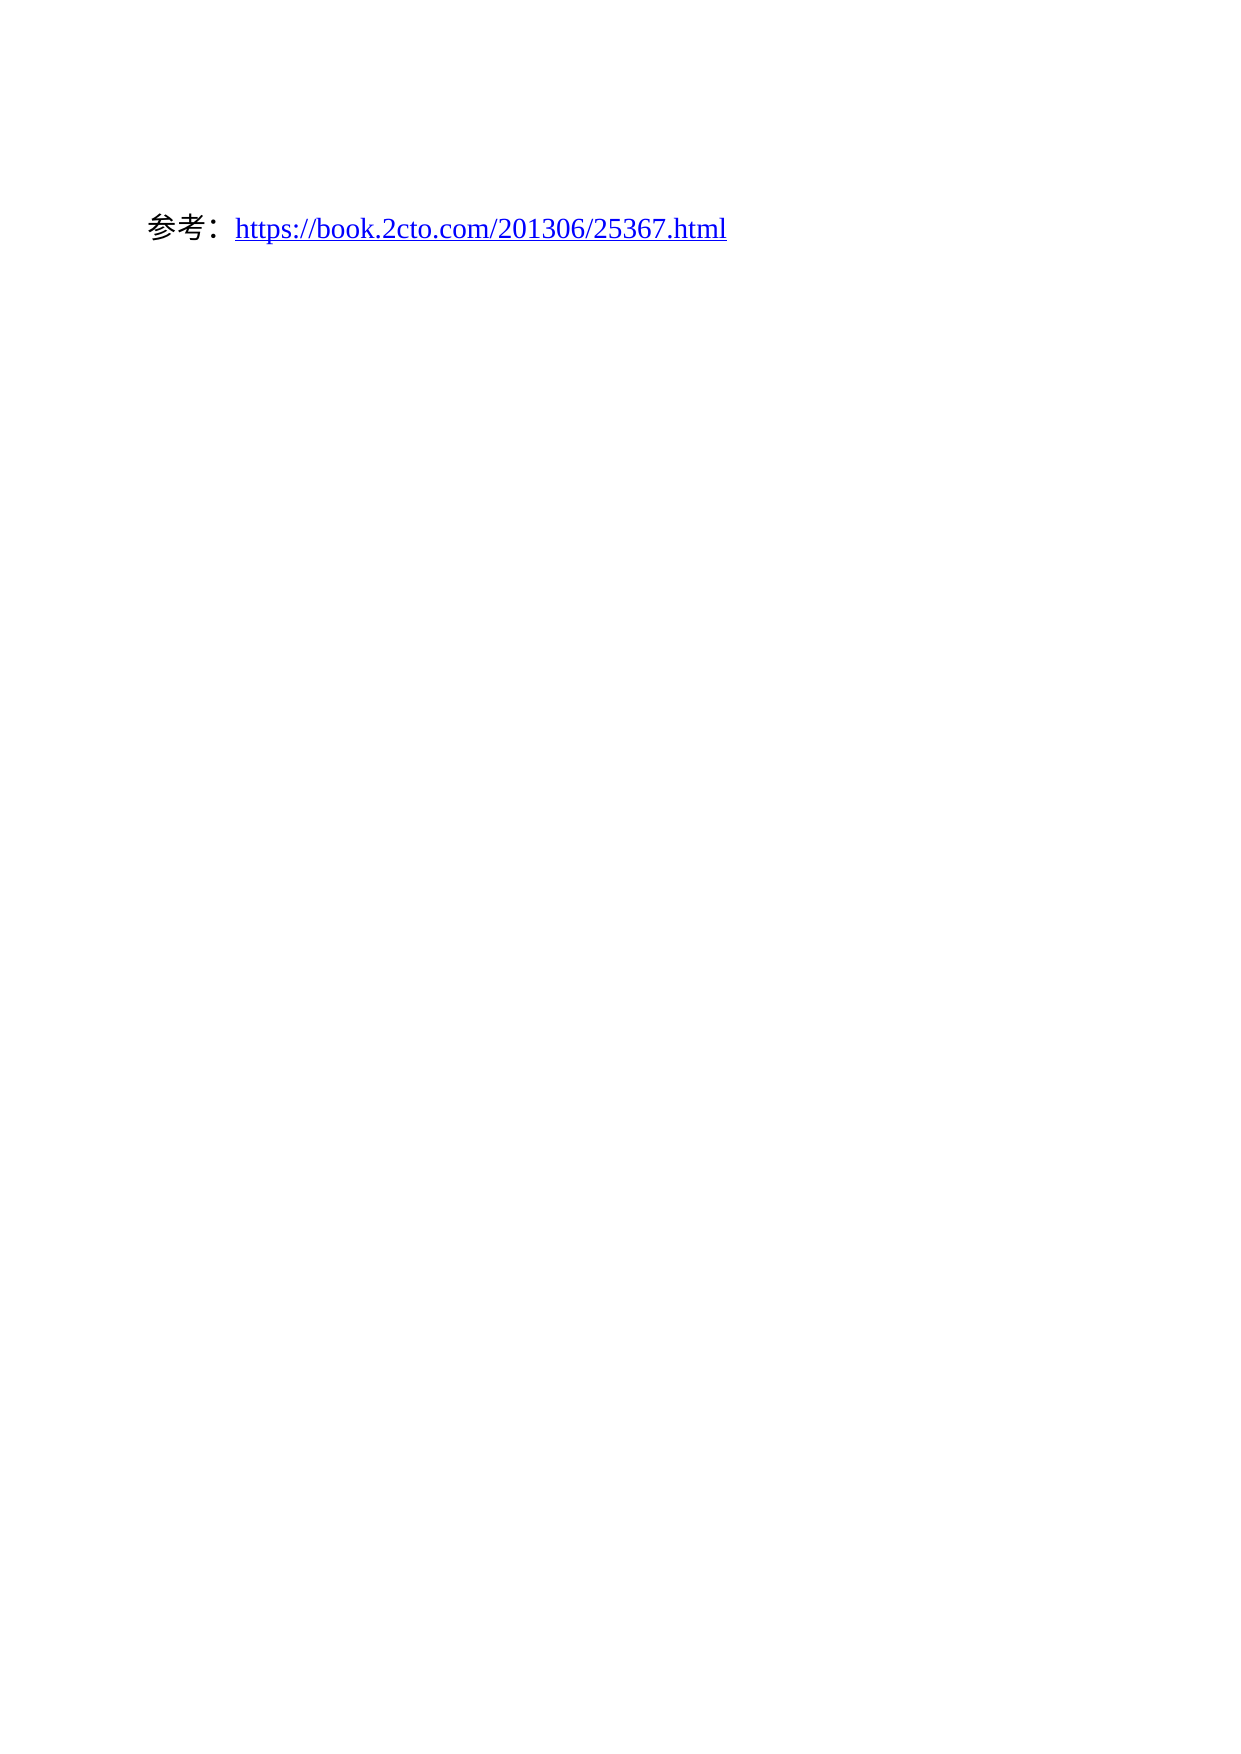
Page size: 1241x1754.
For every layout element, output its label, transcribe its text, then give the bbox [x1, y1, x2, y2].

text 参考：https://book.2cto.com/201306/25367.html [148, 193, 1092, 258]
